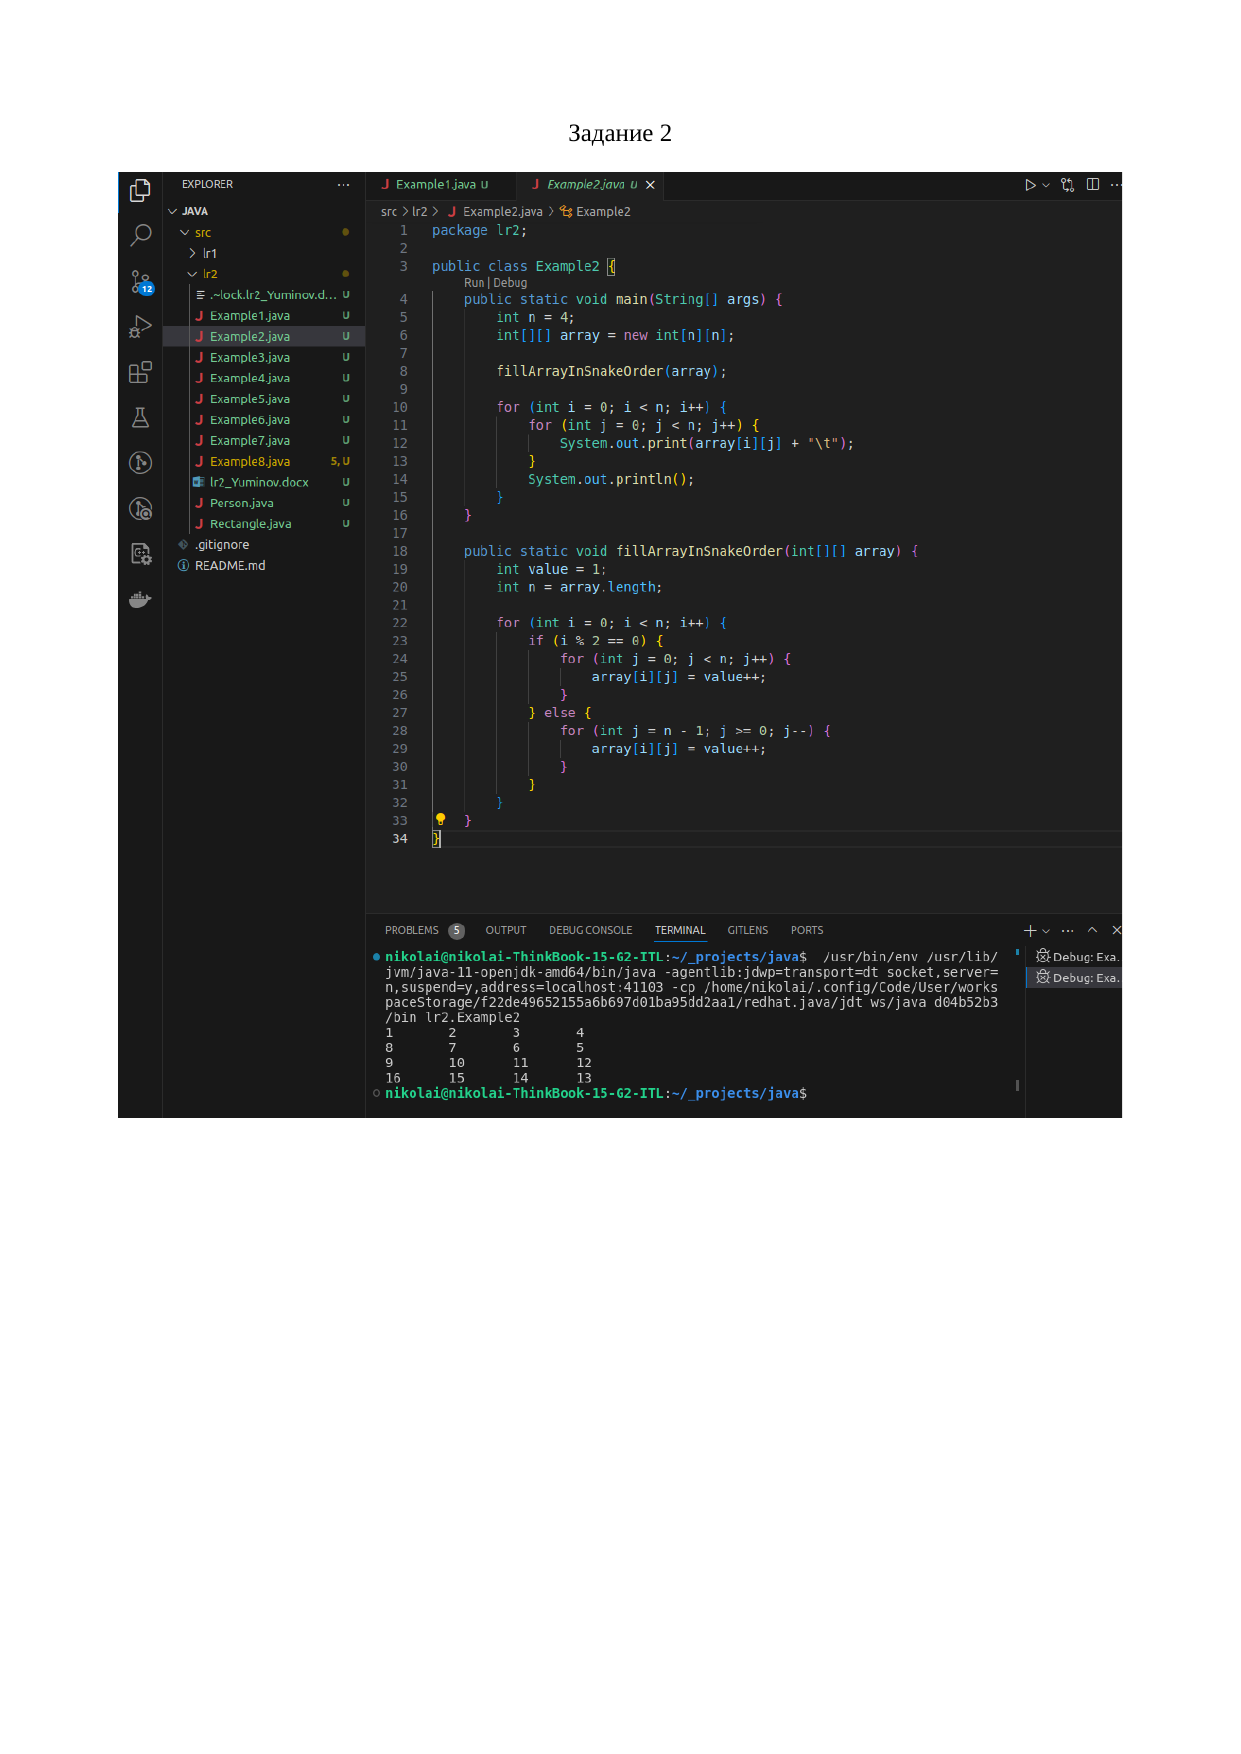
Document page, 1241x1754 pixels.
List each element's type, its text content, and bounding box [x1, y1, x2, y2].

picture [118, 172, 1123, 1118]
text Задание 2 [118, 118, 1122, 147]
